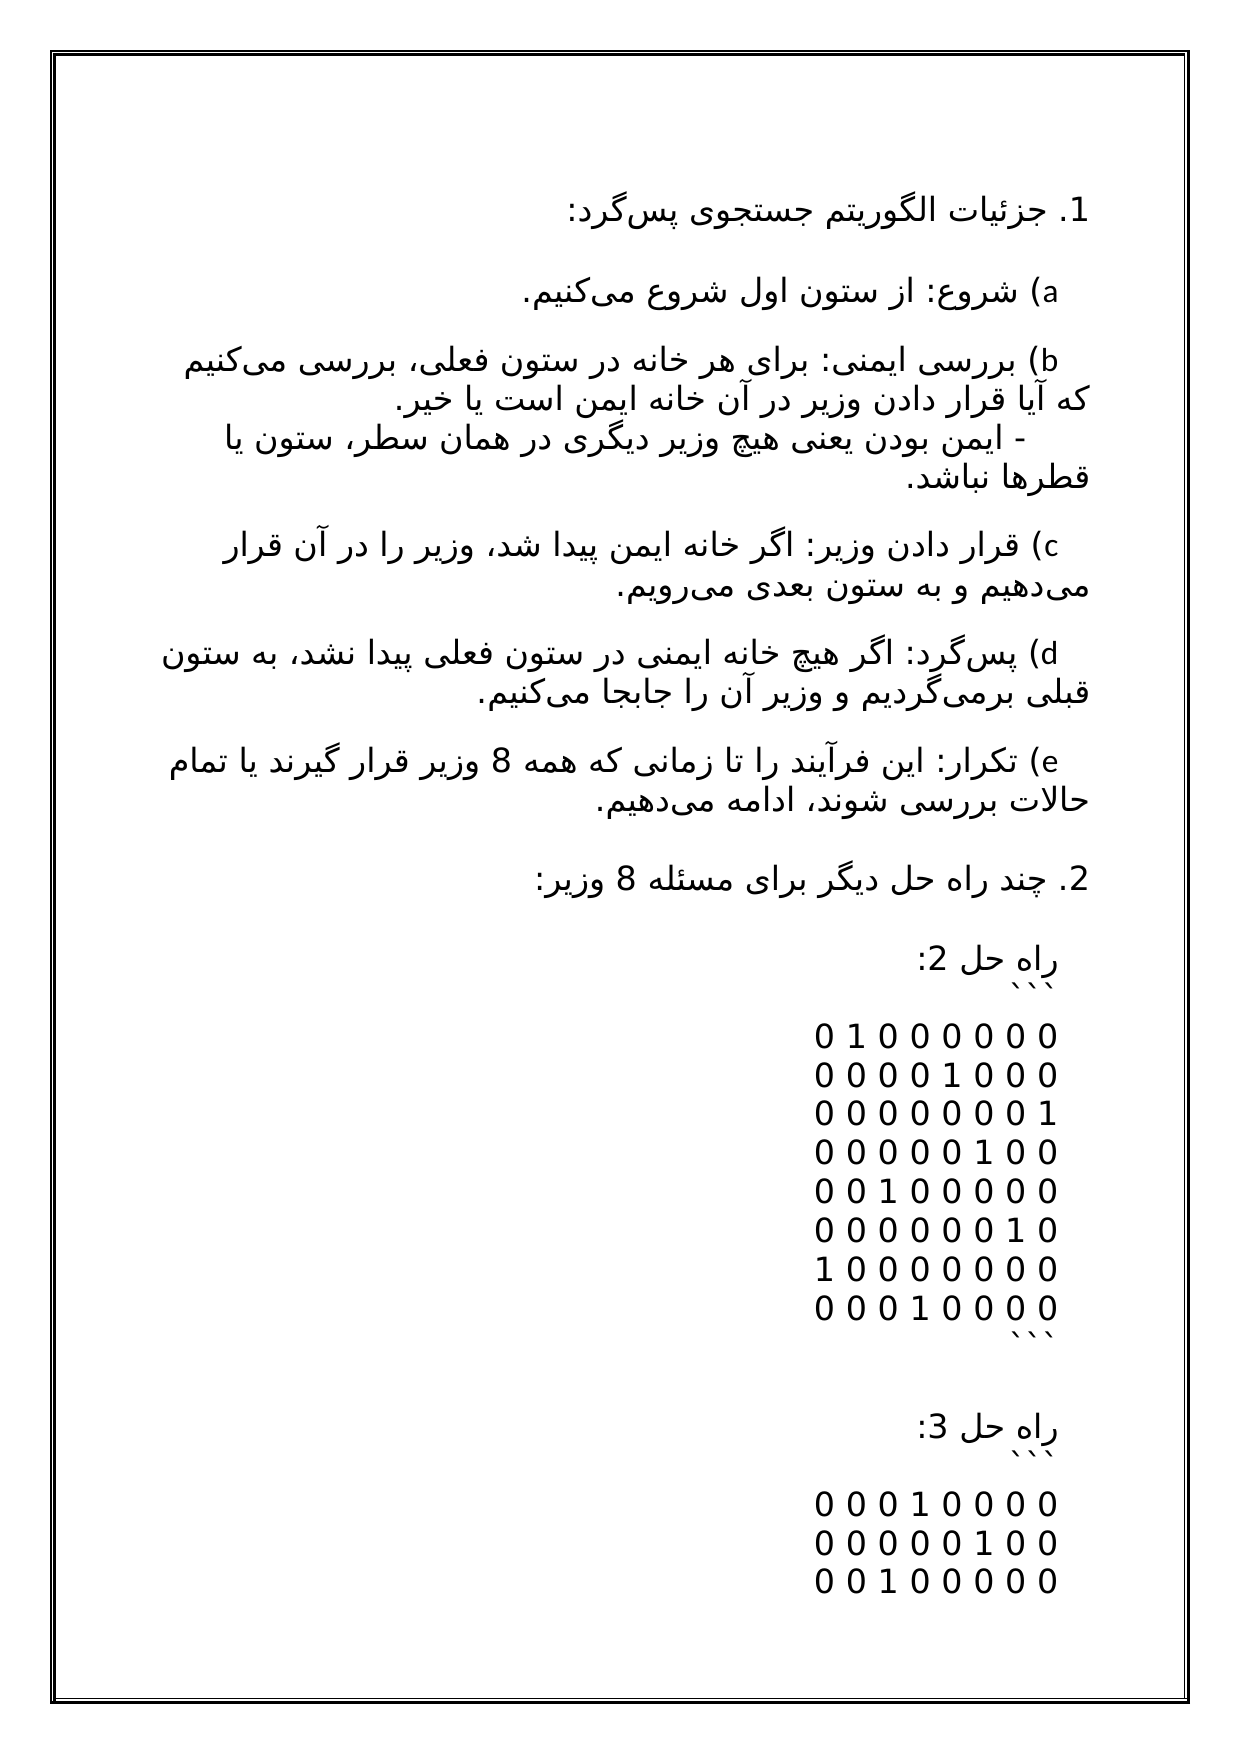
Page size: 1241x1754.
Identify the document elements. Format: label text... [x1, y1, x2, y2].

text 0 0 0 0 0 0 0 1 [150, 1250, 1090, 1289]
text c) قرار دادن وزیر: اگر خانه ایمن پیدا شد، وزیر را در آن قرار می‌دهیم و به ستون بعدی می‌رویم. [150, 524, 1090, 604]
text 0 0 0 0 0 0 1 0 [150, 1017, 1090, 1056]
text 0 1 0 0 0 0 0 0 [150, 1211, 1090, 1250]
text - ایمن بودن یعنی هیچ وزیر دیگری در همان سطر، ستون یا قطرها نباشد. [150, 419, 1090, 496]
text ``` [150, 1446, 1090, 1485]
text راه حل 2: [150, 939, 1090, 978]
text راه حل 3: [150, 1408, 1090, 1446]
text 0 0 0 0 0 1 0 0 [150, 1173, 1090, 1211]
text 0 0 0 0 1 0 0 0 [150, 1485, 1090, 1524]
text 0 0 0 0 0 1 0 0 [150, 1563, 1090, 1602]
text 2. چند راه حل دیگر برای مسئله 8 وزیر: [150, 860, 1090, 899]
text ``` [150, 978, 1090, 1017]
text 1 0 0 0 0 0 0 0 [150, 1095, 1090, 1134]
text e) تکرار: این فرآیند را تا زمانی که همه 8 وزیر قرار گیرند یا تمام حالات بررسی شوند، ادامه می‌دهیم. [150, 739, 1090, 819]
text 1. جزئیات الگوریتم جستجوی پس‌گرد: [150, 191, 1090, 229]
text 0 0 0 1 0 0 0 0 [150, 1056, 1090, 1095]
text 0 0 0 0 1 0 0 0 [150, 1289, 1090, 1328]
text 0 0 1 0 0 0 0 0 [150, 1134, 1090, 1173]
text 0 0 1 0 0 0 0 0 [150, 1524, 1090, 1563]
text d) پس‌گرد: اگر هیچ خانه ایمنی در ستون فعلی پیدا نشد، به ستون قبلی برمی‌گردیم و وزیر آن را جابجا می‌کنیم. [150, 632, 1090, 712]
text b) بررسی ایمنی: برای هر خانه در ستون فعلی، بررسی می‌کنیم که آیا قرار دادن وزیر در آن خانه ایمن است یا خیر. [150, 339, 1090, 419]
text a) شروع: از ستون اول شروع می‌کنیم. [150, 270, 1090, 311]
text ``` [150, 1328, 1090, 1367]
